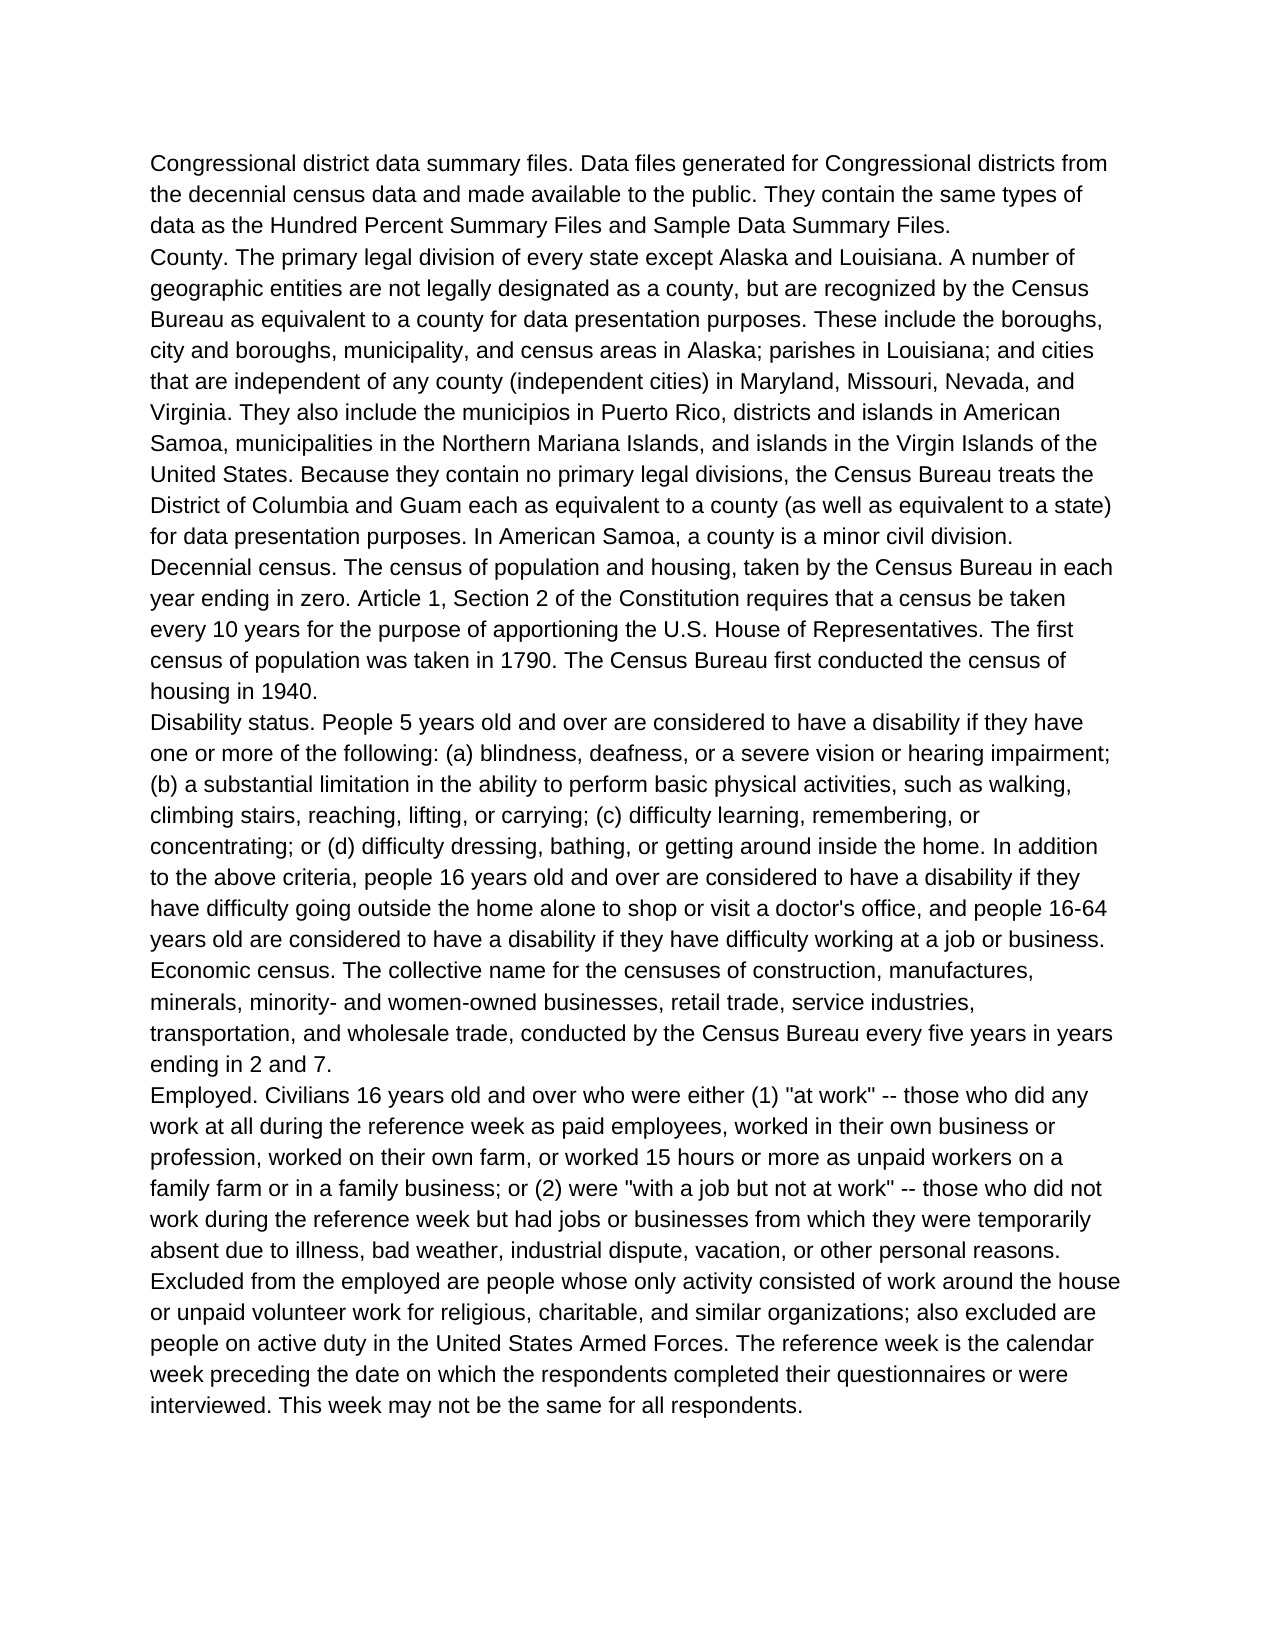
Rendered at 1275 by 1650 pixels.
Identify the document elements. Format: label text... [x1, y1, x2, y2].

text County. The primary legal division of every state except Alaska and Louisiana. A number of geographic entities are not legally designated as a county, but are recognized by the Census Bureau as equivalent to a county for data presentation purposes. These include the boroughs, city and boroughs, municipality, and census areas in Alaska; parishes in Louisiana; and cities that are independent of any county (independent cities) in Maryland, Missouri, Nevada, and Virginia. They also include the municipios in Puerto Rico, districts and islands in American Samoa, municipalities in the Northern Mariana Islands, and islands in the Virgin Islands of the United States. Because they contain no primary legal divisions, the Census Bureau treats the District of Columbia and Guam each as equivalent to a county (as well as equivalent to a state) for data presentation purposes. In American Samoa, a county is a minor civil division. [150, 243, 1126, 549]
text Decennial census. The census of population and housing, taken by the Census Bureau in each year ending in zero. Article 1, Section 2 of the Constitution requires that a census be taken every 10 years for the purpose of apportioning the U.S. House of Representatives. The first census of population was taken in 1790. The Census Bureau first conducted the census of housing in 1940. [150, 554, 1117, 704]
list a substantial limitation in the ability to perform basic physical activities, such as walking, climbing stairs, reaching, lifting, or carrying; (c) difficulty learning, remembering, or concentrating; or (d) difficulty dressing, bathing, or getting around inside the home. In addition to the above criteria, people 16 years old and over are considered to have a disability if they have difficulty going outside the home alone to shop or visit a doctor's office, and people 16-64 years old are considered to have a disability if they have difficulty working at a job or business. Economic census. The collective name for the censuses of construction, manufactures, minerals, minority- and women-owned businesses, retail trade, service industries, transportation, and wholesale trade, conducted by the Census Bureau every five years in years ending in 2 and 7. [150, 771, 1123, 1077]
text Excluded from the employed are people whose only activity consisted of work around the house or unpaid volunteer work for religious, charitable, and similar organizations; also excluded are people on active duty in the United States Armed Forces. The reference week is the calendar week preceding the date on which the respondents completed their questionnaires or were interviewed. This week may not be the same for all respondents. [150, 1268, 1126, 1418]
text Disability status. People 5 years old and over are considered to have a disability if they have one or more of the following: (a) blindness, deafness, or a severe vision or hearing impairment; [150, 709, 1117, 766]
text Employed. Civilians 16 years old and over who were either (1) "at work" -- those who did any work at all during the reference week as paid employees, worked in their own business or profession, worked on their own farm, or worked 15 hours or more as unpaid workers on a family farm or in a family business; or (2) were "with a job but not at work" -- those who did not work during the reference week but had jobs or businesses from which they were temporarily absent due to illness, bad weather, industrial dispute, vacation, or other personal reasons. [150, 1082, 1117, 1263]
text Congressional district data summary files. Data files generated for Congressional districts from the decennial census data and made available to the public. They contain the same types of data as the Hundred Percent Summary Files and Sample Data Summary Files. [150, 150, 1117, 239]
